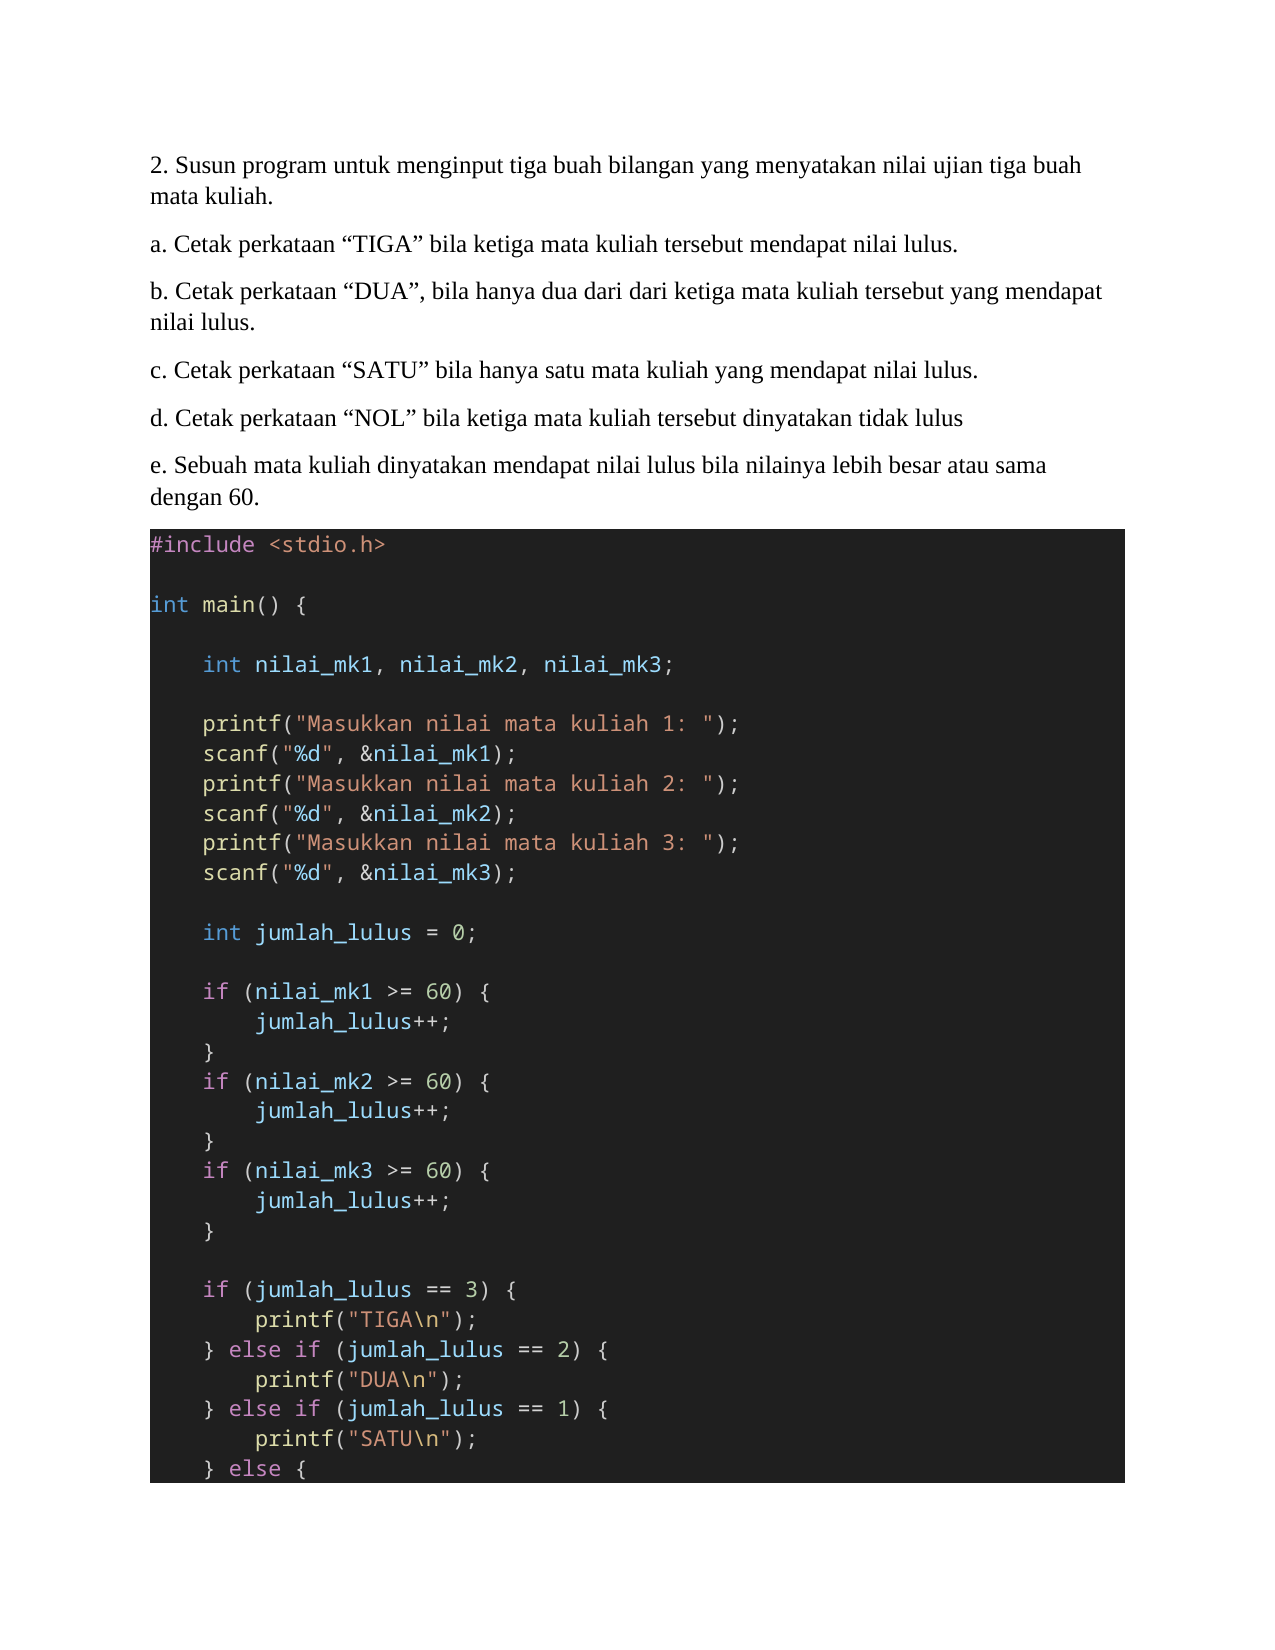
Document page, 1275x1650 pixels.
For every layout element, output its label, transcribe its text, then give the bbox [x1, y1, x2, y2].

text printf("Masukkan nilai mata kuliah 1: "); [150, 708, 1125, 738]
text } else if (jumlah_lulus == 1) { [150, 1393, 1125, 1423]
text jumlah_lulus++; [150, 1006, 1125, 1036]
text } else if (jumlah_lulus == 2) { [150, 1334, 1125, 1363]
text printf("SATU\n"); [150, 1423, 1125, 1453]
text a. Cetak perkataan “TIGA” bila ketiga mata kuliah tersebut mendapat nilai lulus. [150, 229, 1125, 257]
text 2. Susun program untuk menginput tiga buah bilangan yang menyatakan nilai ujian tiga buah mata kuliah. [150, 150, 1125, 210]
text c. Cetak perkataan “SATU” bila hanya satu mata kuliah yang mendapat nilai lulus. [150, 355, 1125, 384]
text #include <stdio.h> [150, 529, 1125, 559]
text if (nilai_mk1 >= 60) { [150, 976, 1125, 1006]
text } else { [150, 1453, 1125, 1483]
text printf("TIGA\n"); [150, 1304, 1125, 1334]
text if (jumlah_lulus == 3) { [150, 1274, 1125, 1304]
text scanf("%d", &nilai_mk2); [150, 797, 1125, 827]
text printf("Masukkan nilai mata kuliah 3: "); [150, 827, 1125, 857]
text jumlah_lulus++; [150, 1185, 1125, 1214]
text jumlah_lulus++; [150, 1095, 1125, 1125]
text } [150, 1125, 1125, 1155]
text int nilai_mk1, nilai_mk2, nilai_mk3; [150, 648, 1125, 678]
text printf("DUA\n"); [150, 1363, 1125, 1393]
text e. Sebuah mata kuliah dinyatakan mendapat nilai lulus bila nilainya lebih besar atau sama dengan 60. [150, 451, 1125, 510]
text int jumlah_lulus = 0; [150, 917, 1125, 946]
text if (nilai_mk2 >= 60) { [150, 1066, 1125, 1095]
text scanf("%d", &nilai_mk1); [150, 738, 1125, 768]
text d. Cetak perkataan “NOL” bila ketiga mata kuliah tersebut dinyatakan tidak lulus [150, 403, 1125, 432]
text printf("Masukkan nilai mata kuliah 2: "); [150, 768, 1125, 797]
text scanf("%d", &nilai_mk3); [150, 857, 1125, 887]
text if (nilai_mk3 >= 60) { [150, 1155, 1125, 1185]
text b. Cetak perkataan “DUA”, bila hanya dua dari dari ketiga mata kuliah tersebut yang mendapat nilai lulus. [150, 276, 1125, 336]
text int main() { [150, 589, 1125, 619]
text } [150, 1036, 1125, 1066]
text } [150, 1214, 1125, 1244]
